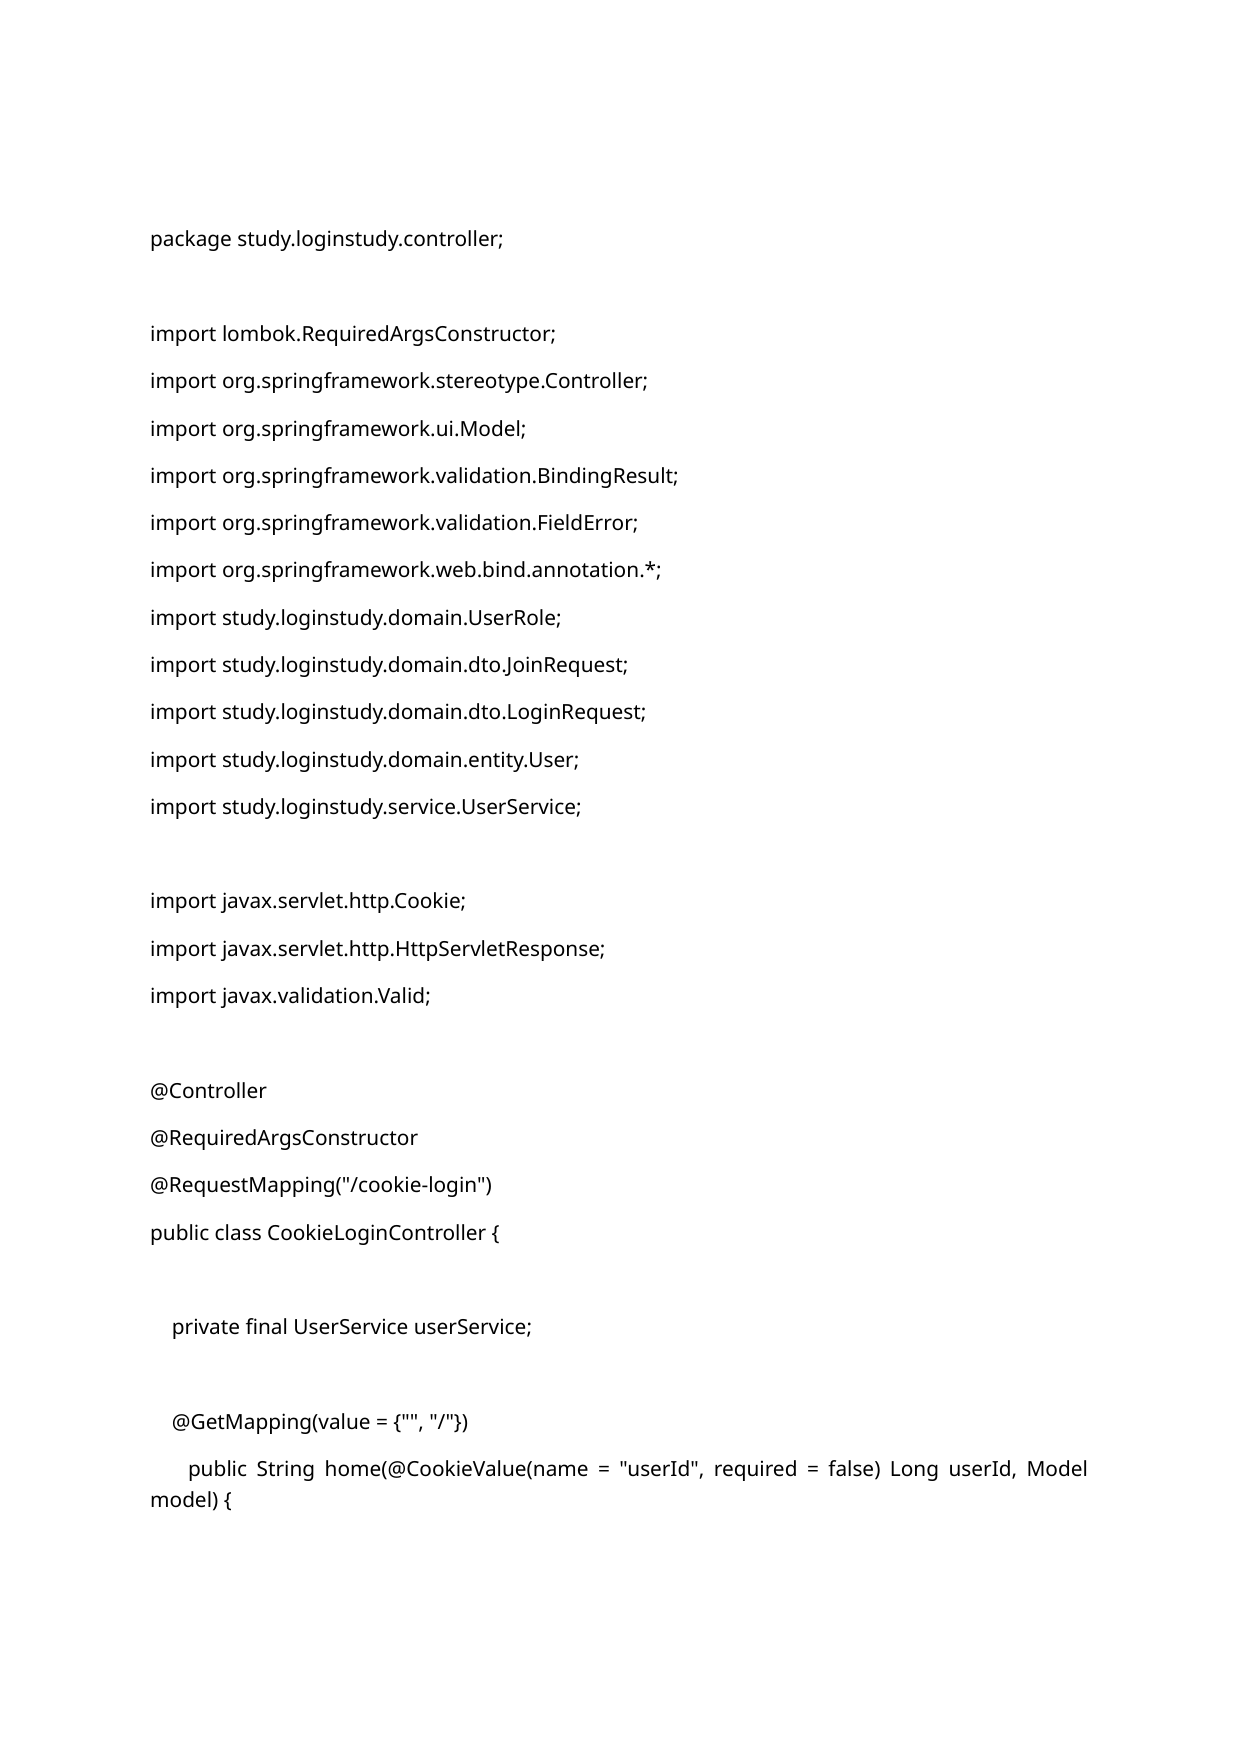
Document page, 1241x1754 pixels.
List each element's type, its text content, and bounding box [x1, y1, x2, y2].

text import javax.servlet.http.Cookie; [150, 887, 1090, 915]
text import study.loginstudy.domain.dto.JoinRequest; [150, 650, 1090, 678]
text import study.loginstudy.domain.dto.LoginRequest; [150, 697, 1090, 726]
text import org.springframework.web.bind.annotation.*; [150, 556, 1090, 584]
text package study.loginstudy.controller; [150, 224, 1090, 253]
text @RequestMapping("/cookie-login") [150, 1170, 1090, 1199]
text import org.springframework.validation.BindingResult; [150, 461, 1090, 489]
text @RequiredArgsConstructor [150, 1123, 1090, 1151]
text @Controller [150, 1076, 1090, 1104]
text import study.loginstudy.service.UserService; [150, 792, 1090, 820]
text import org.springframework.stereotype.Controller; [150, 366, 1090, 395]
text import study.loginstudy.domain.UserRole; [150, 603, 1090, 631]
text import org.springframework.validation.FieldError; [150, 508, 1090, 537]
text import javax.validation.Valid; [150, 981, 1090, 1009]
text import org.springframework.ui.Model; [150, 414, 1090, 442]
text import lombok.RequiredArgsConstructor; [150, 319, 1090, 347]
text public String home(@CookieValue(name = "userId", required = false) Long userId, Model model) { [150, 1454, 1090, 1513]
text import javax.servlet.http.HttpServletResponse; [150, 934, 1090, 962]
text @GetMapping(value = {"", "/"}) [150, 1407, 1090, 1435]
text public class CookieLoginController { [150, 1218, 1090, 1246]
text import study.loginstudy.domain.entity.User; [150, 745, 1090, 773]
text private final UserService userService; [150, 1312, 1090, 1341]
